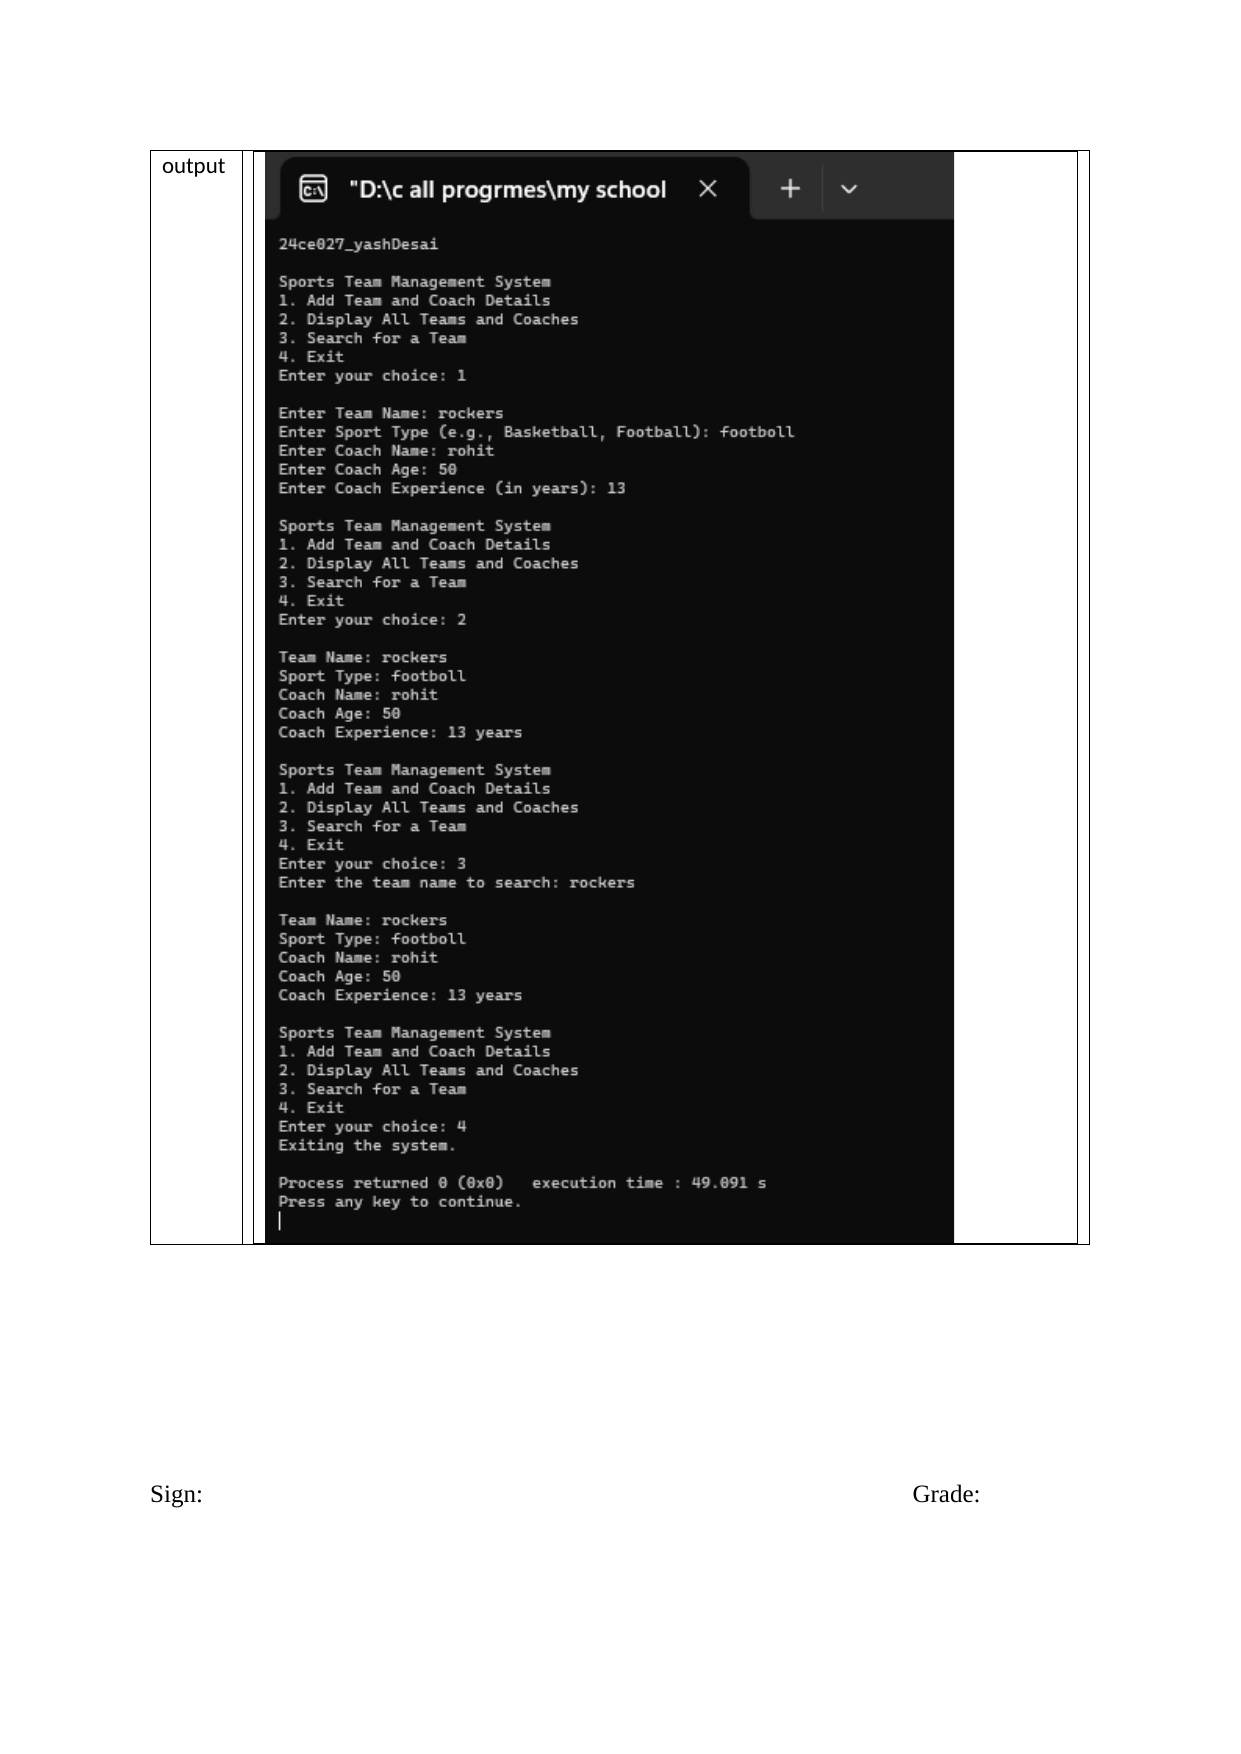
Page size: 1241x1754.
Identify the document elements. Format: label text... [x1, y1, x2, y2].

table_cell [1078, 151, 1089, 1244]
table_cell output [151, 151, 242, 1244]
text Sign: Grade: [150, 1479, 1043, 1508]
table_cell [243, 151, 253, 1244]
table_cell [254, 152, 265, 1243]
table_cell [955, 152, 1077, 1243]
picture [265, 152, 955, 1243]
